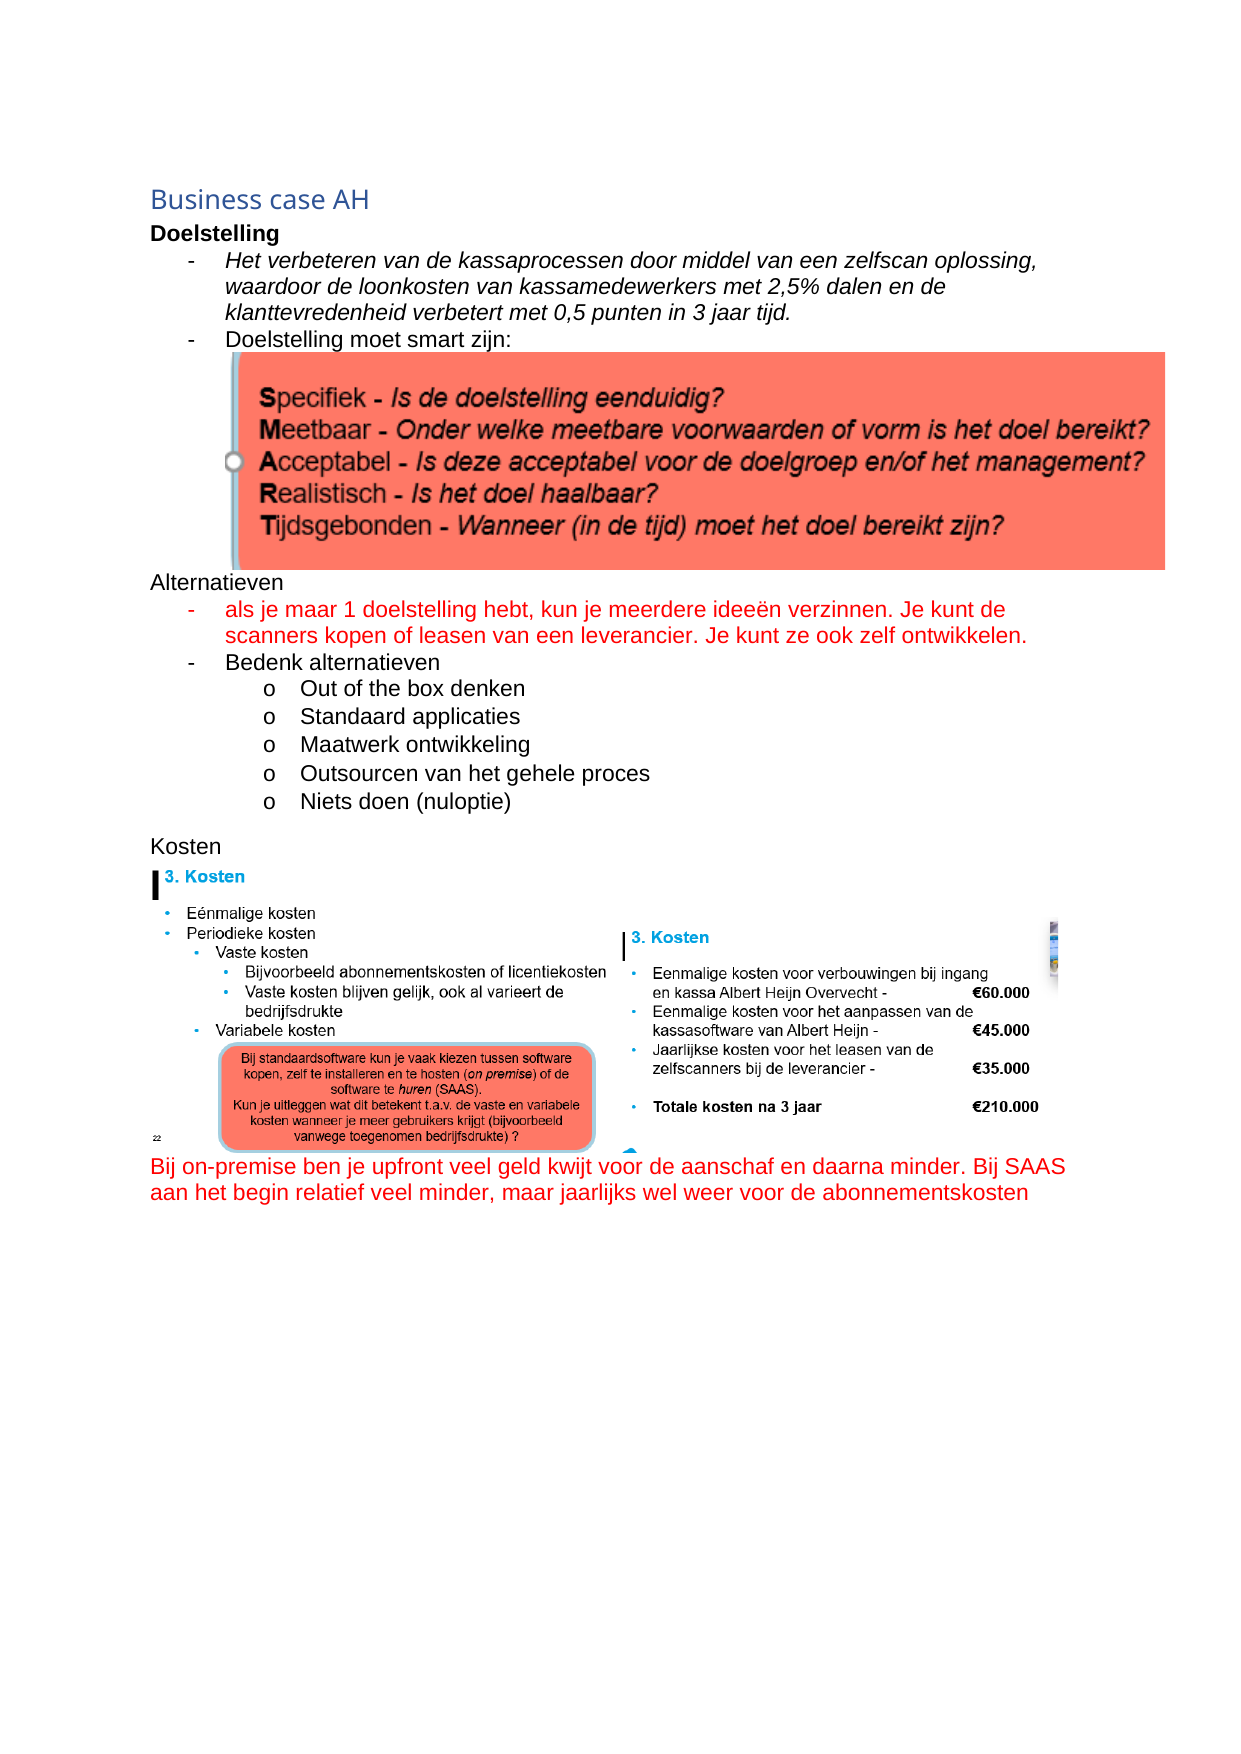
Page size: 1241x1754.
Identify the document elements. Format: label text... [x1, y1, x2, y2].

picture [150, 859, 1059, 1153]
picture [225, 352, 1166, 570]
text Doelstelling [150, 220, 1090, 247]
subtitle Business case AH [150, 181, 1090, 217]
list Outsourcen van het gehele proces [262, 760, 1090, 788]
text Alternatieven [150, 569, 1090, 596]
text Bij on-premise ben je upfront veel geld kwijt voor de aanschaf en daarna minder. Bij SAAS aan het begin relatief veel minder, maar jaarlijks wel weer voor de abonnementskosten [150, 1153, 1090, 1205]
list Niets doen (nuloptie) [262, 788, 1090, 816]
list Out of the box denken [262, 675, 1090, 703]
list Bedenk alternatieven [187, 648, 1090, 675]
list Maatwerk ontwikkeling [262, 731, 1090, 760]
list Het verbeteren van de kassaprocessen door middel van een zelfscan oplossing, waardoor de loonkosten van kassamedewerkers met 2,5% dalen en de klanttevredenheid verbetert met 0,5 punten in 3 jaar tijd. [187, 247, 1090, 326]
text Kosten [150, 833, 1090, 859]
list als je maar 1 doelstelling hebt, kun je meerdere ideeën verzinnen. Je kunt de scanners kopen of leasen van een leverancier. Je kunt ze ook zelf ontwikkelen. [187, 596, 1090, 648]
list Standaard applicaties [262, 703, 1090, 731]
